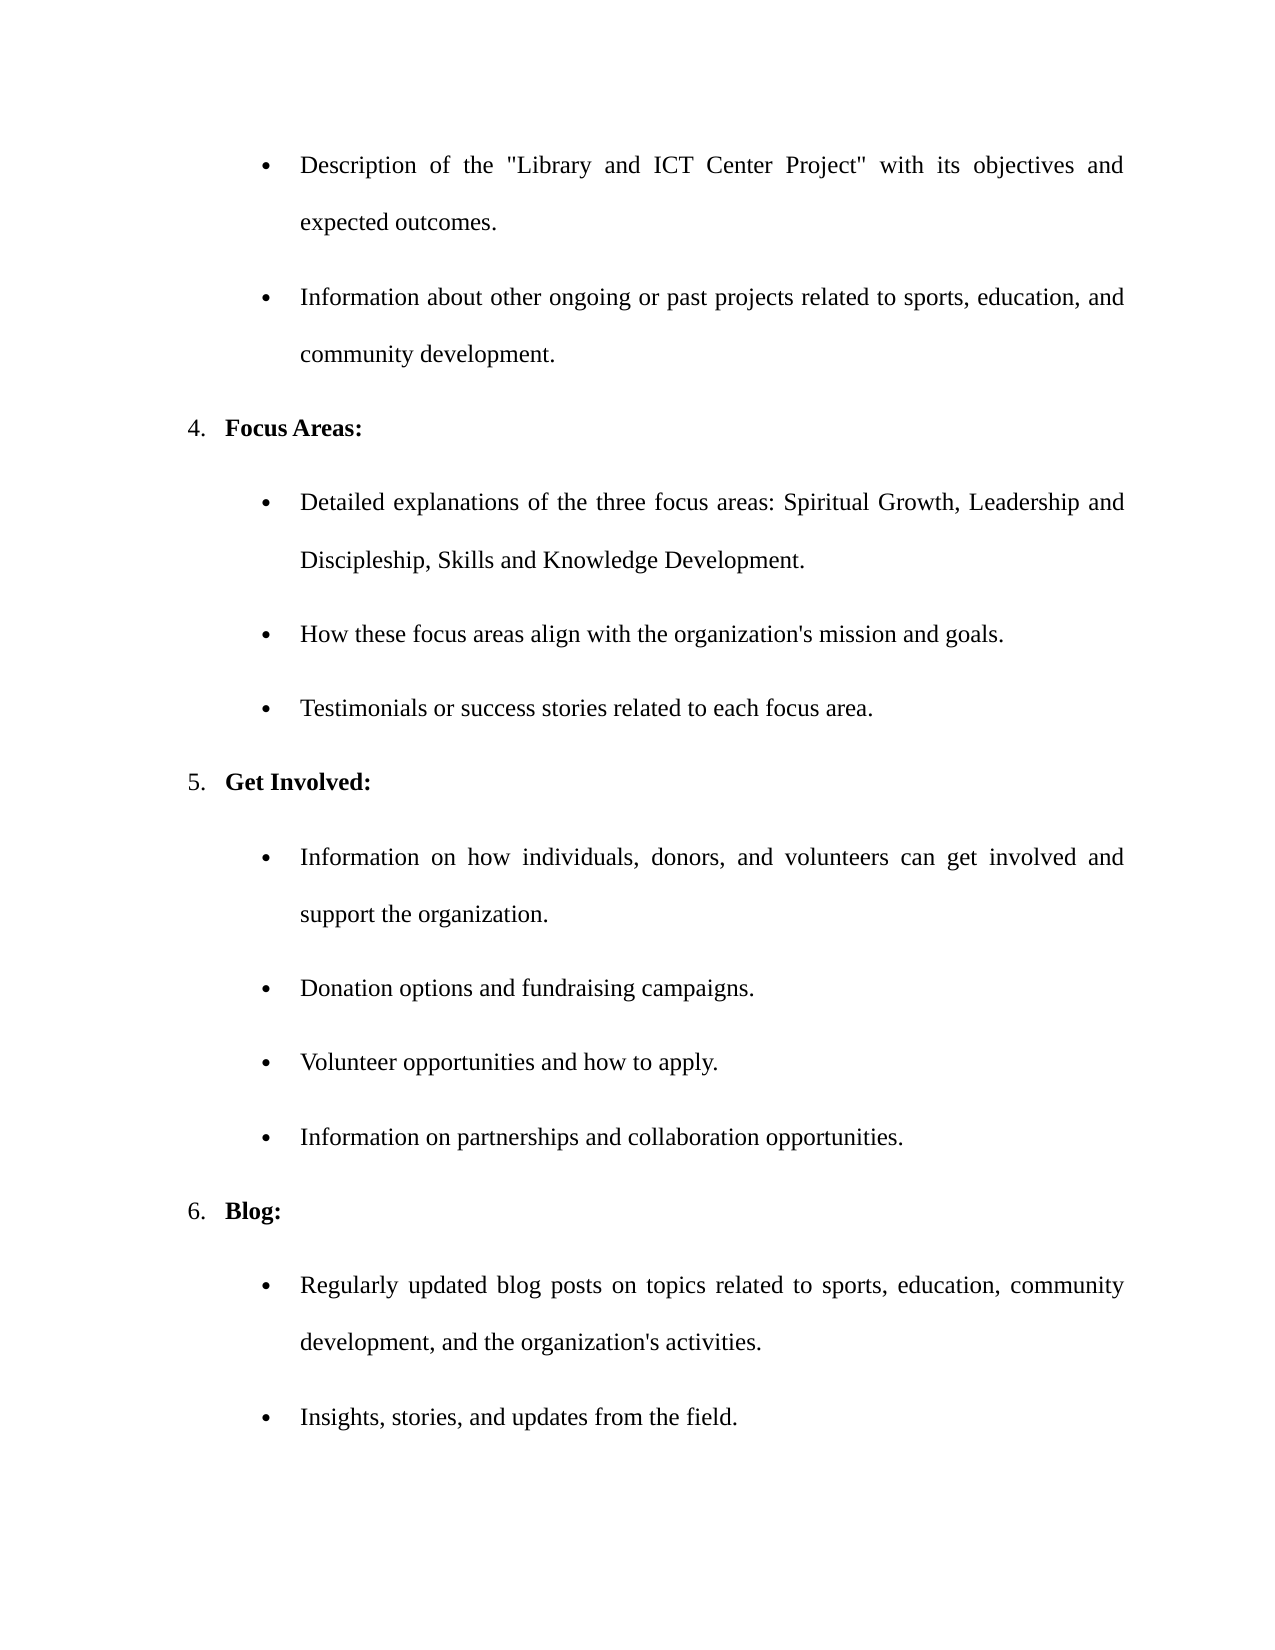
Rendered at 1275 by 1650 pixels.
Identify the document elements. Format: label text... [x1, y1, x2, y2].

list Get Involved: [187, 767, 1125, 796]
list Information about other ongoing or past projects related to sports, education, and community development. [262, 282, 1125, 368]
list Volunteer opportunities and how to apply. [262, 1047, 1125, 1076]
list Regularly updated blog posts on topics related to sports, education, community development, and the organization's activities. [262, 1270, 1125, 1356]
list Information on partnerships and collaboration opportunities. [262, 1122, 1125, 1150]
list Information on how individuals, donors, and volunteers can get involved and support the organization. [262, 842, 1125, 928]
list Donation options and fundraising campaigns. [262, 973, 1125, 1002]
list Insights, stories, and updates from the field. [262, 1402, 1125, 1430]
list Description of the "Library and ICT Center Project" with its objectives and expected outcomes. [262, 150, 1125, 236]
list Detailed explanations of the three focus areas: Spiritual Growth, Leadership and Discipleship, Skills and Knowledge Development. [262, 487, 1125, 574]
list Focus Areas: [187, 413, 1125, 442]
list Testimonials or success stories related to each focus area. [262, 693, 1125, 722]
list Blog: [187, 1196, 1125, 1224]
list How these focus areas align with the organization's mission and goals. [262, 619, 1125, 648]
